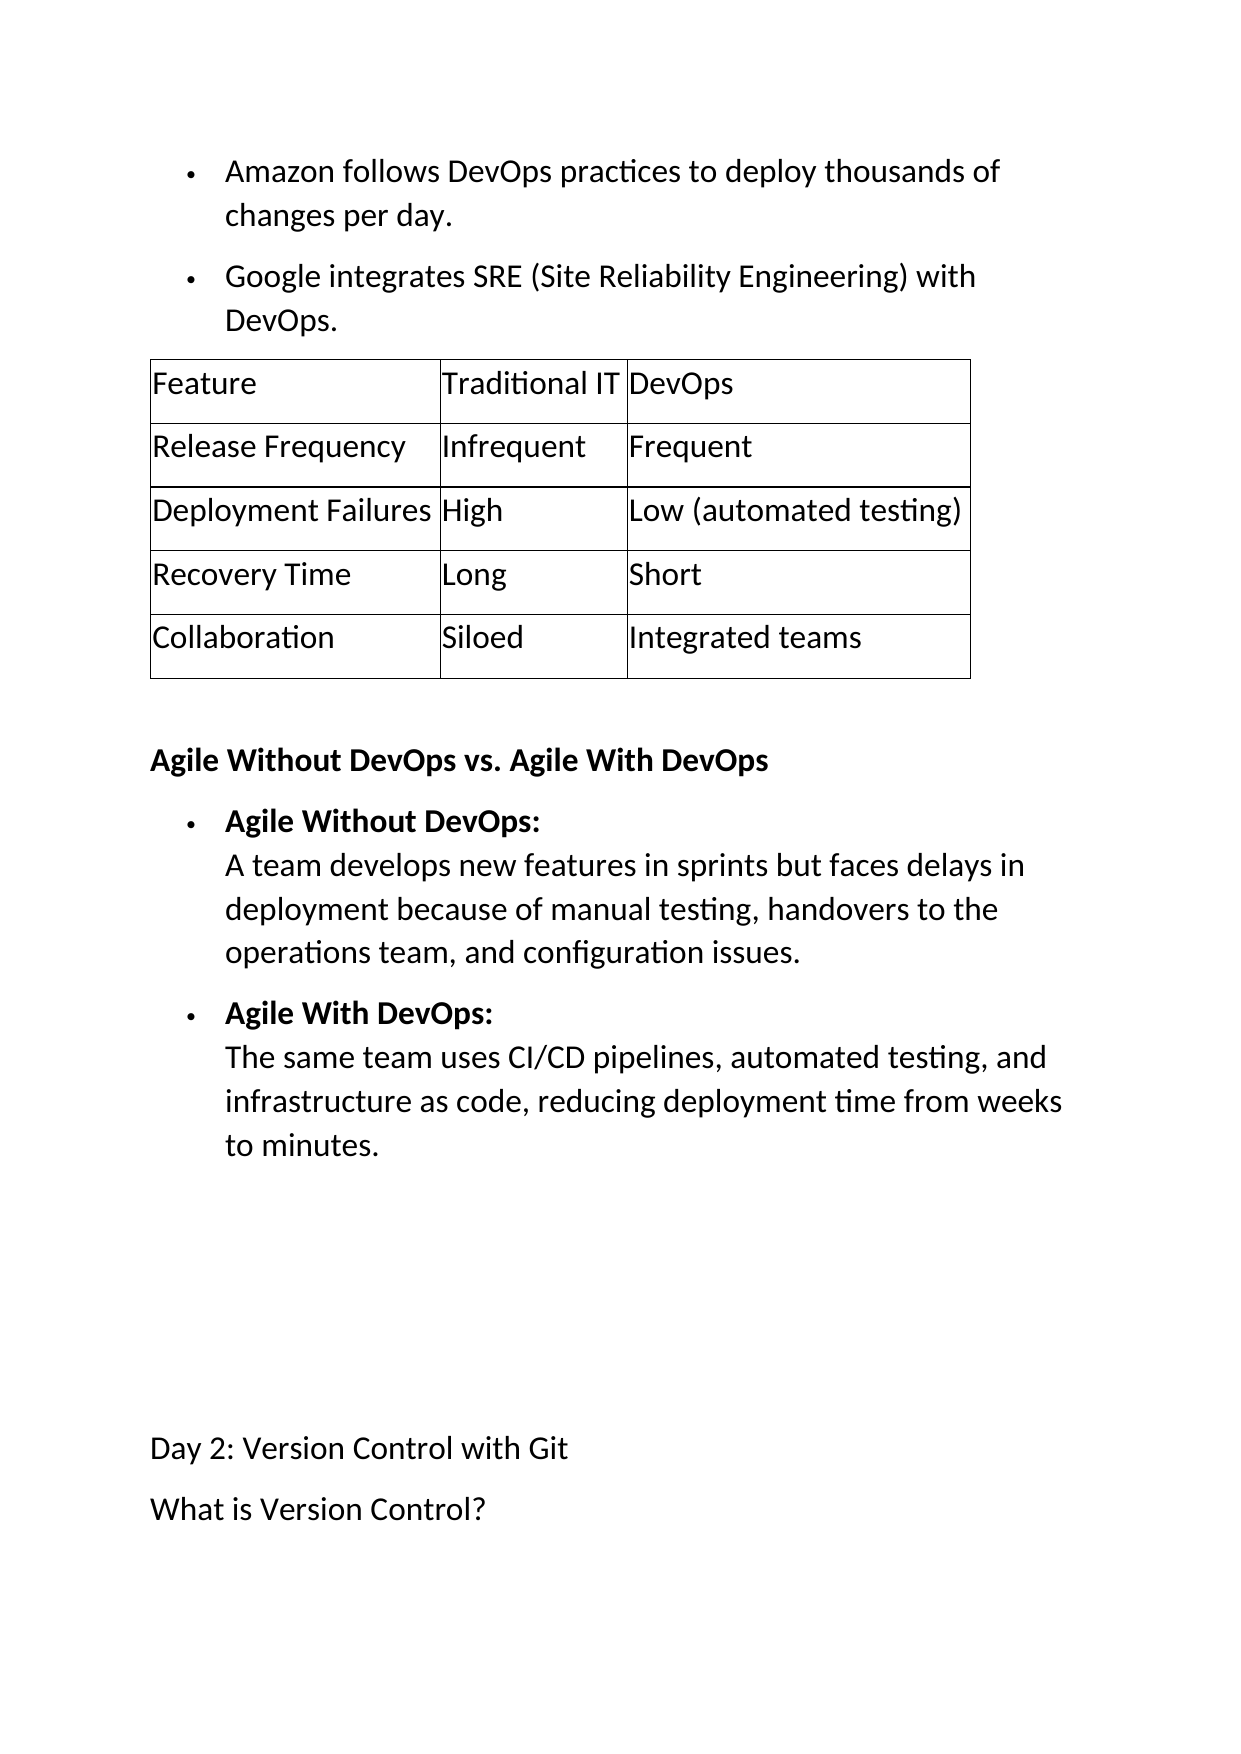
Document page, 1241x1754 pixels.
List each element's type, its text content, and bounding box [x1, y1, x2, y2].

table_header DevOps [628, 360, 970, 423]
table_header Feature [151, 360, 440, 423]
text What is Version Control? [150, 1488, 1090, 1528]
table_cell Recovery Time [151, 551, 440, 614]
table_cell Collaboration [151, 615, 440, 677]
table_cell Infrequent [441, 424, 627, 486]
table_cell Frequent [628, 424, 970, 486]
table_header Traditional IT [441, 360, 627, 423]
table_cell High [441, 488, 627, 550]
table_cell Release Frequency [151, 424, 440, 486]
list Google integrates SRE (Site Reliability Engineering) with DevOps. [187, 254, 1090, 339]
list Agile Without DevOps: A team develops new features in sprints but faces delays in deployment because of manual testing, handovers to the operations team, and configuration issues. [187, 800, 1090, 972]
list Agile With DevOps: The same team uses CI/CD pipelines, automated testing, and infrastructure as code, reducing deployment time from weeks to minutes. [187, 992, 1090, 1165]
table_cell Short [628, 551, 970, 614]
text Agile Without DevOps vs. Agile With DevOps [150, 739, 1090, 780]
table_cell Integrated teams [628, 615, 970, 677]
table_cell Long [441, 551, 627, 614]
table_cell Low (automated testing) [628, 488, 970, 550]
table_cell Deployment Failures [151, 488, 440, 550]
table_cell Siloed [441, 615, 627, 677]
text Day 2: Version Control with Git [150, 1427, 1090, 1468]
list Amazon follows DevOps practices to deploy thousands of changes per day. [187, 150, 1090, 235]
